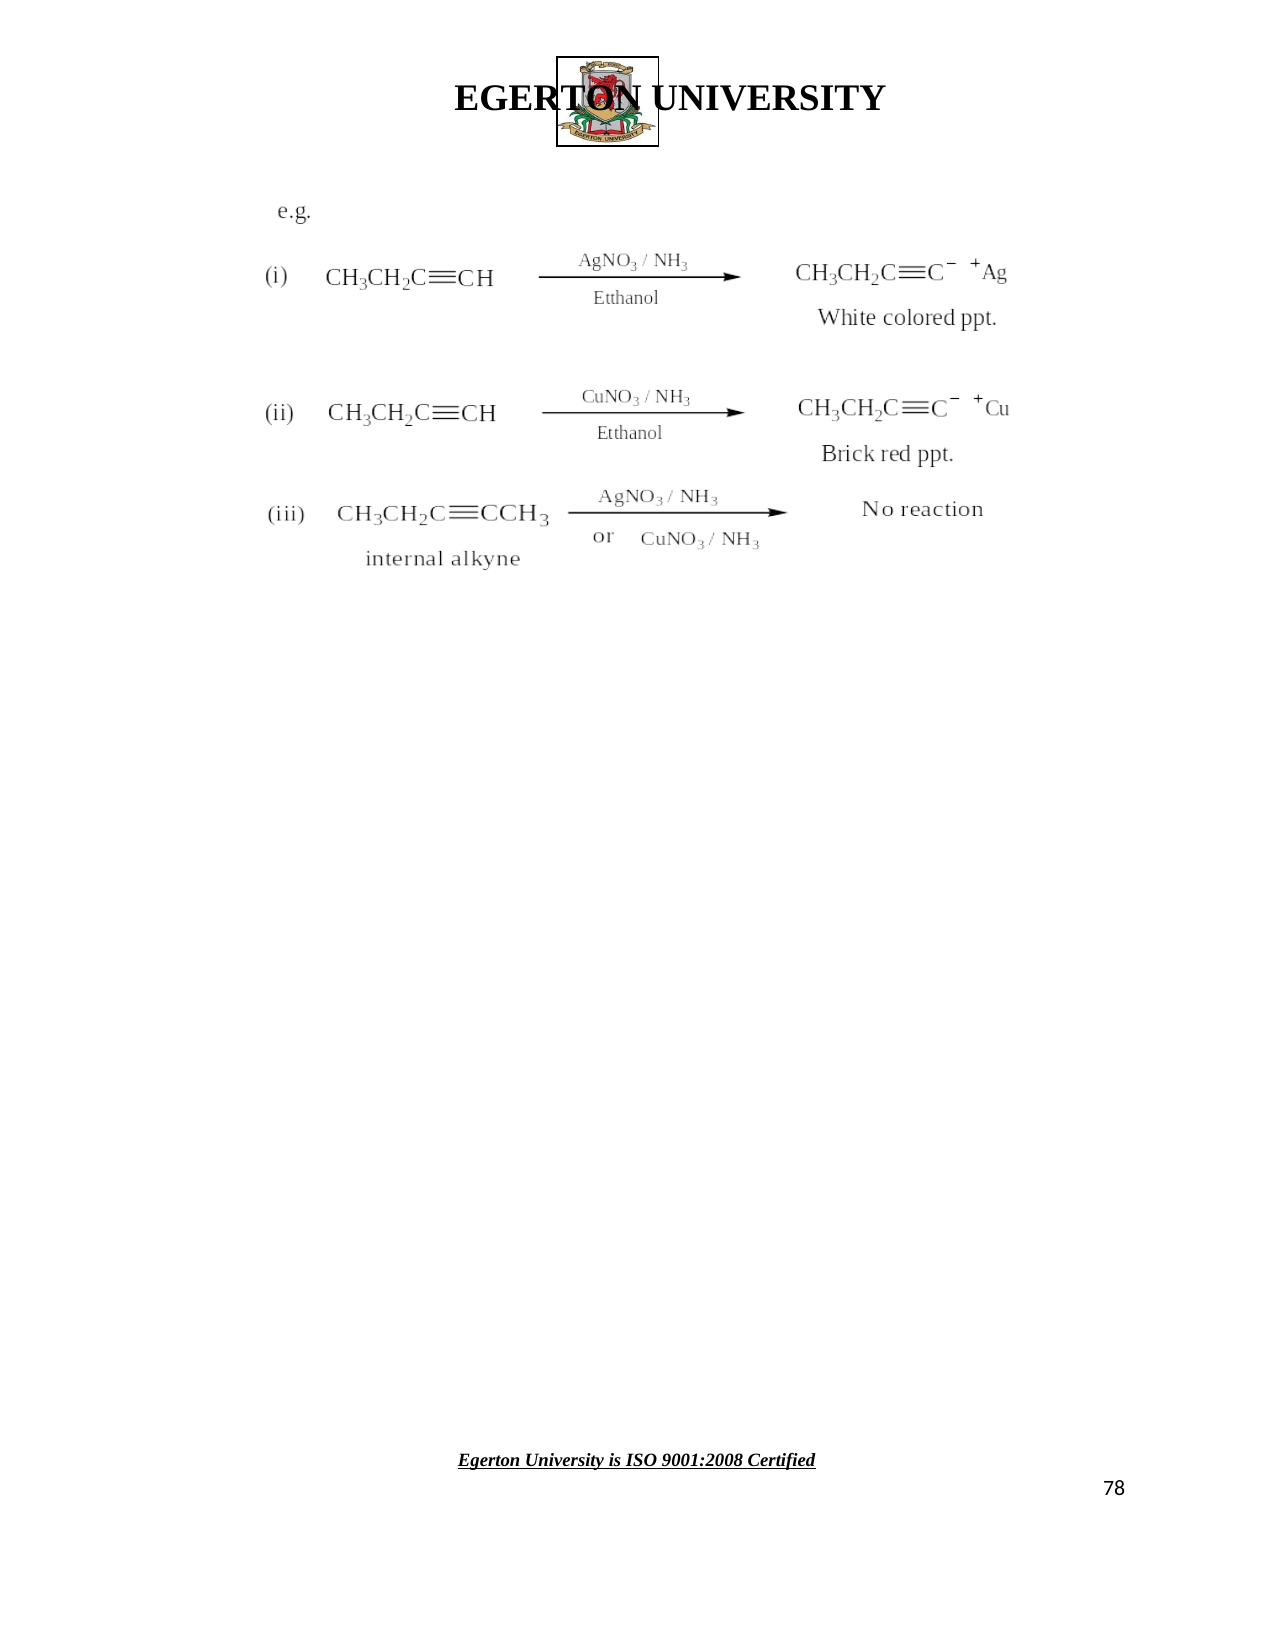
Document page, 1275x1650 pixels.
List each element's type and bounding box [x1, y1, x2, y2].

picture [558, 58, 658, 145]
